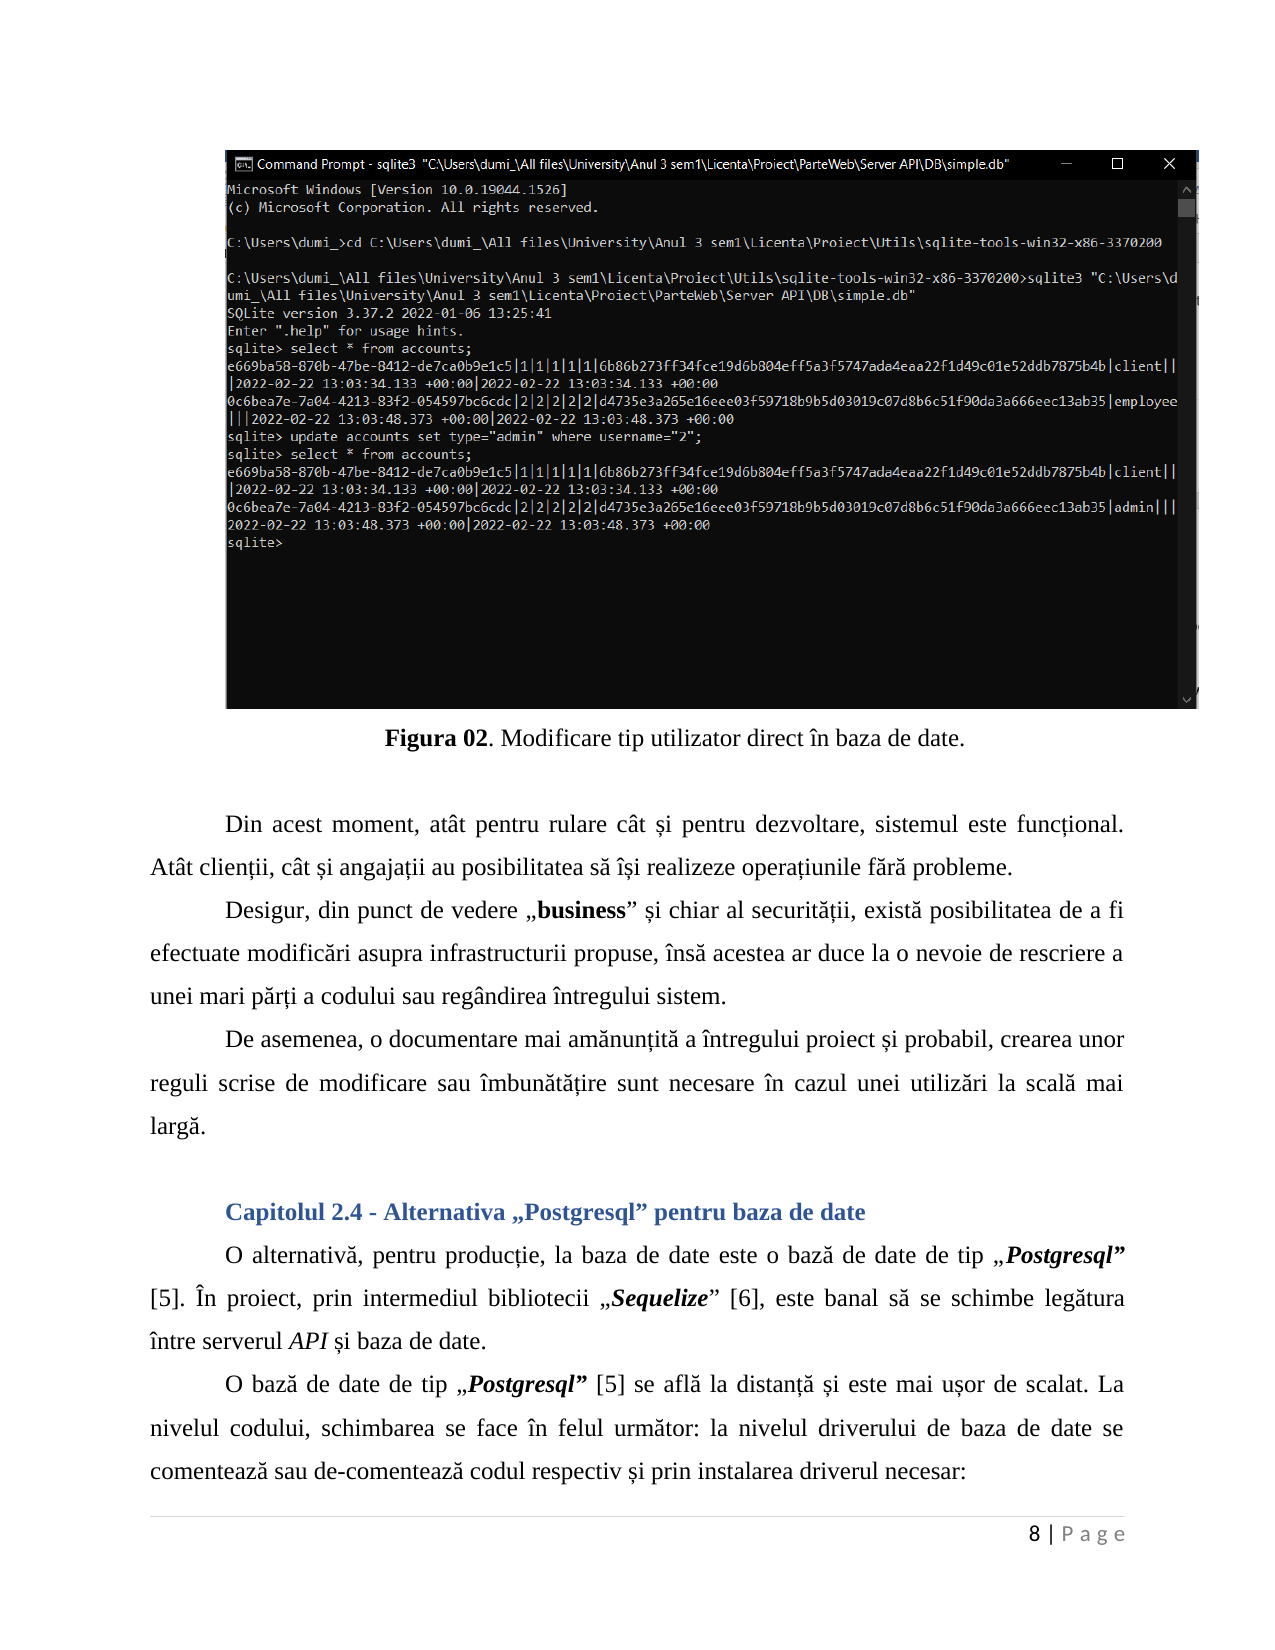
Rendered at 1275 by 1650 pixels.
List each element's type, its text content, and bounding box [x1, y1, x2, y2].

picture [225, 150, 1199, 709]
text Desigur, din punct de vedere „business” și chiar al securității, există posibilitatea de a fi efectuate modificări asupra infrastructurii propuse, însă acestea ar duce la o nevoie de rescriere a unei mari părți a codului sau regândirea întregului sistem. [150, 895, 1125, 1010]
text De asemenea, o documentare mai amănunțită a întregului proiect și probabil, crearea unor reguli scrise de modificare sau îmbunătățire sunt necesare în cazul unei utilizări la scală mai largă. [150, 1024, 1125, 1139]
text O bază de date de tip „Postgresql” se află la distanță și este mai ușor de scalat. La nivelul codului, schimbarea se face în felul următor: la nivelul driverului de baza de date se comentează sau de-comentează codul respectiv și prin instalarea driverul necesar: [150, 1369, 1125, 1484]
text Din acest moment, atât pentru rulare cât și pentru dezvoltare, sistemul este funcțional. Atât clienții, cât și angajații au posibilitatea să își realizeze operațiunile fără probleme. [150, 809, 1125, 881]
text O alternativă, pentru producție, la baza de date este o bază de date de tip „Postgresql”. În proiect, prin intermediul bibliotecii „Sequelize”, este banal să se schimbe legătura între serverul API și baza de date. [150, 1240, 1125, 1355]
text Figura 02. Modificare tip utilizator direct în baza de date. [150, 723, 1125, 751]
subtitle Capitolul 2.4 - Alternativa „Postgresql” pentru baza de date [150, 1197, 1125, 1226]
